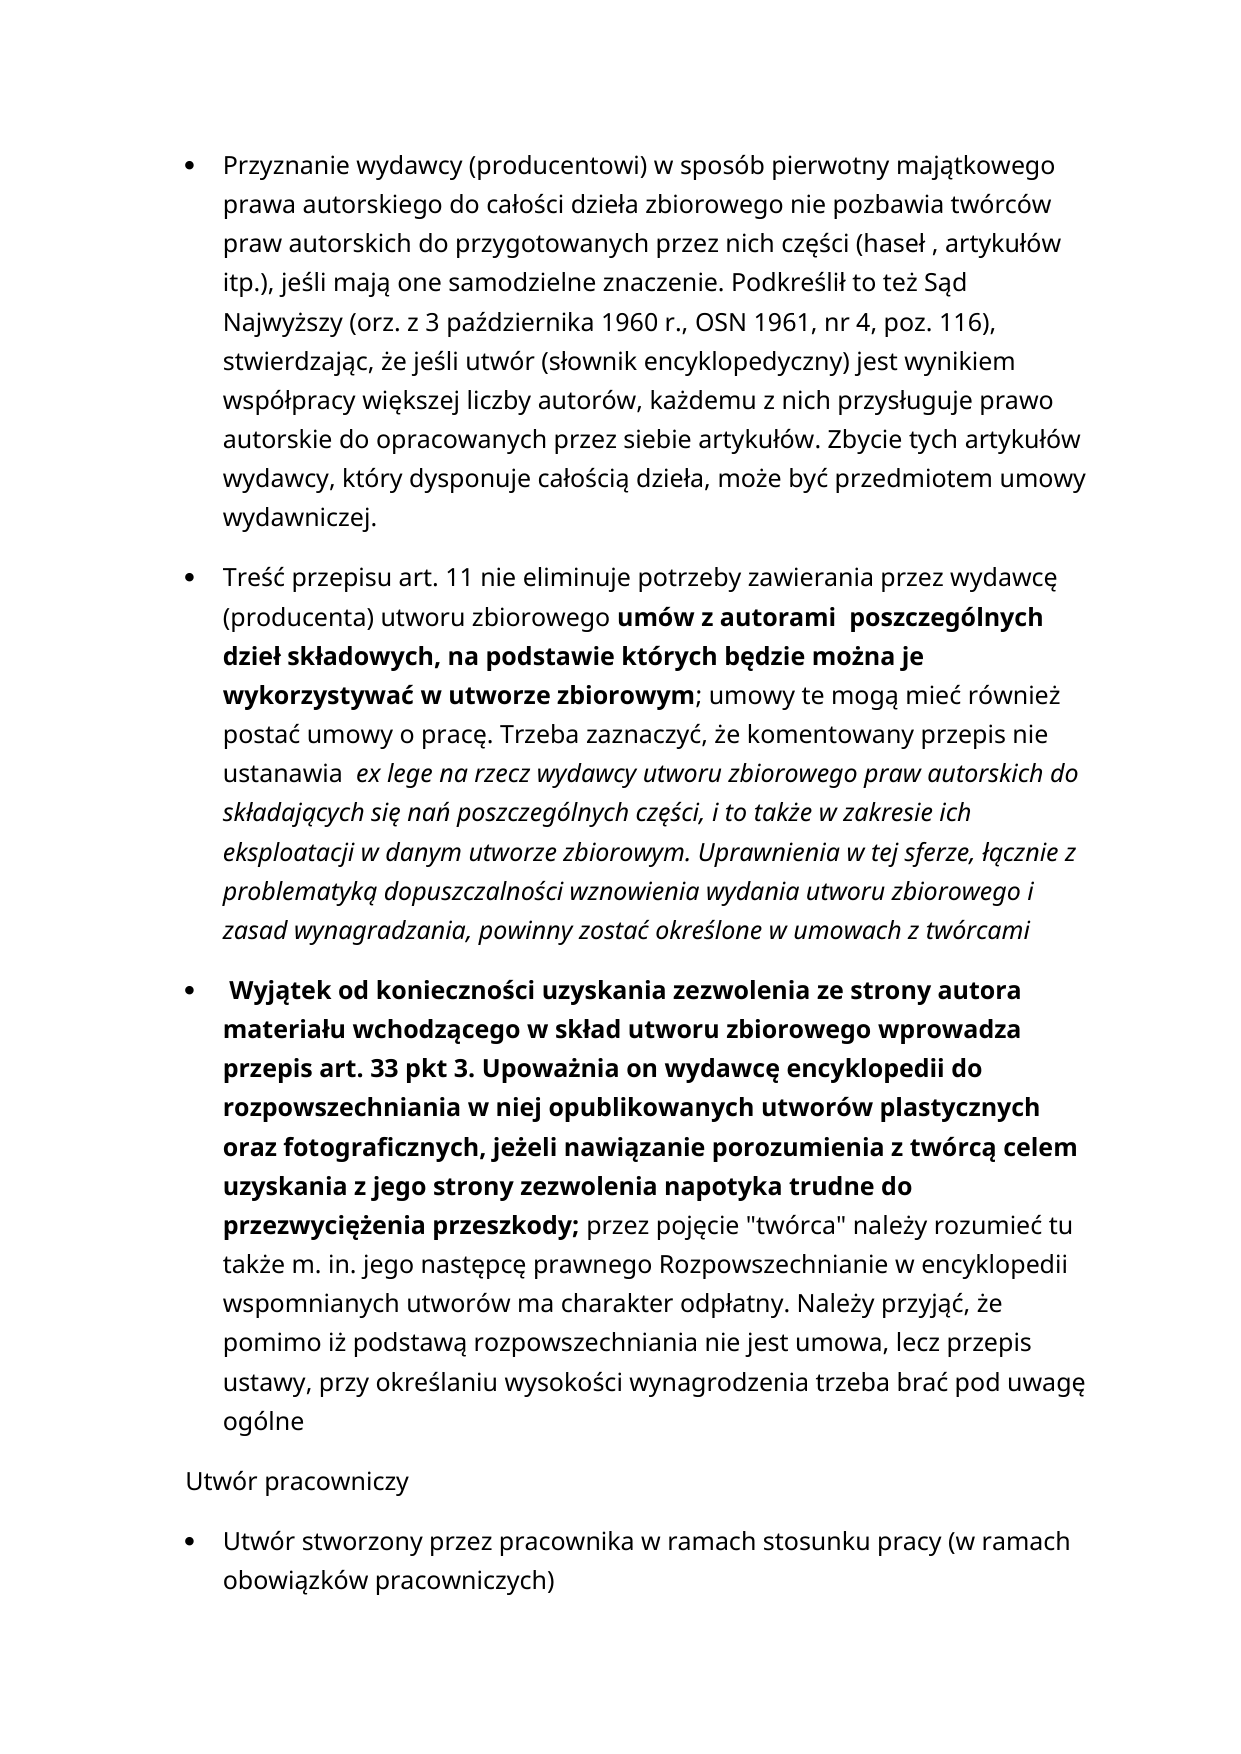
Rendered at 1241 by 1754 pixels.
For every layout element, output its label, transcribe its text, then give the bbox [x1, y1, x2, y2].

text Utwór pracowniczy [185, 1463, 1093, 1497]
list Wyjątek od konieczności uzyskania zezwolenia ze strony autora materiału wchodzącego w skład utworu zbiorowego wprowadza przepis art. 33 pkt 3. Upoważnia on wydawcę encyklopedii do rozpowszechniania w niej opublikowanych utworów plastycznych oraz fotograficznych, jeżeli nawiązanie porozumienia z twórcą celem uzyskania z jego strony zezwolenia napotyka trudne do przezwyciężenia przeszkody; przez pojęcie "twórca" należy rozumieć tu także m. in. jego następcę prawnego Rozpowszechnianie w encyklopedii wspomnianych utworów ma charakter odpłatny. Należy przyjąć, że pomimo iż podstawą rozpowszechniania nie jest umowa, lecz przepis ustawy, przy określaniu wysokości wynagrodzenia trzeba brać pod uwagę ogólne [185, 973, 1093, 1437]
list Treść przepisu art. 11 nie eliminuje potrzeby zawierania przez wydawcę (producenta) utworu zbiorowego umów z autorami poszczególnych dzieł składowych, na podstawie których będzie można je wykorzystywać w utworze zbiorowym; umowy te mogą mieć również postać umowy o pracę. Trzeba zaznaczyć, że komentowany przepis nie ustanawia ex lege na rzecz wydawcy utworu zbiorowego praw autorskich do składających się nań poszczególnych części, i to także w zakresie ich eksploatacji w danym utworze zbiorowym. Uprawnienia w tej sferze, łącznie z problematyką dopuszczalności wznowienia wydania utworu zbiorowego i zasad wynagradzania, powinny zostać określone w umowach z twórcami [185, 560, 1093, 947]
list Przyznanie wydawcy (producentowi) w sposób pierwotny majątkowego prawa autorskiego do całości dzieła zbiorowego nie pozbawia twórców praw autorskich do przygotowanych przez nich części (haseł , artykułów itp.), jeśli mają one samodzielne znaczenie. Podkreślił to też Sąd Najwyższy (orz. z 3 października 1960 r., OSN 1961, nr 4, poz. 116), stwierdzając, że jeśli utwór (słownik encyklopedyczny) jest wynikiem współpracy większej liczby autorów, każdemu z nich przysługuje prawo autorskie do opracowanych przez siebie artykułów. Zbycie tych artykułów wydawcy, który dysponuje całością dzieła, może być przedmiotem umowy wydawniczej. [185, 148, 1093, 534]
list Utwór stworzony przez pracownika w ramach stosunku pracy (w ramach obowiązków pracowniczych) [185, 1523, 1093, 1597]
